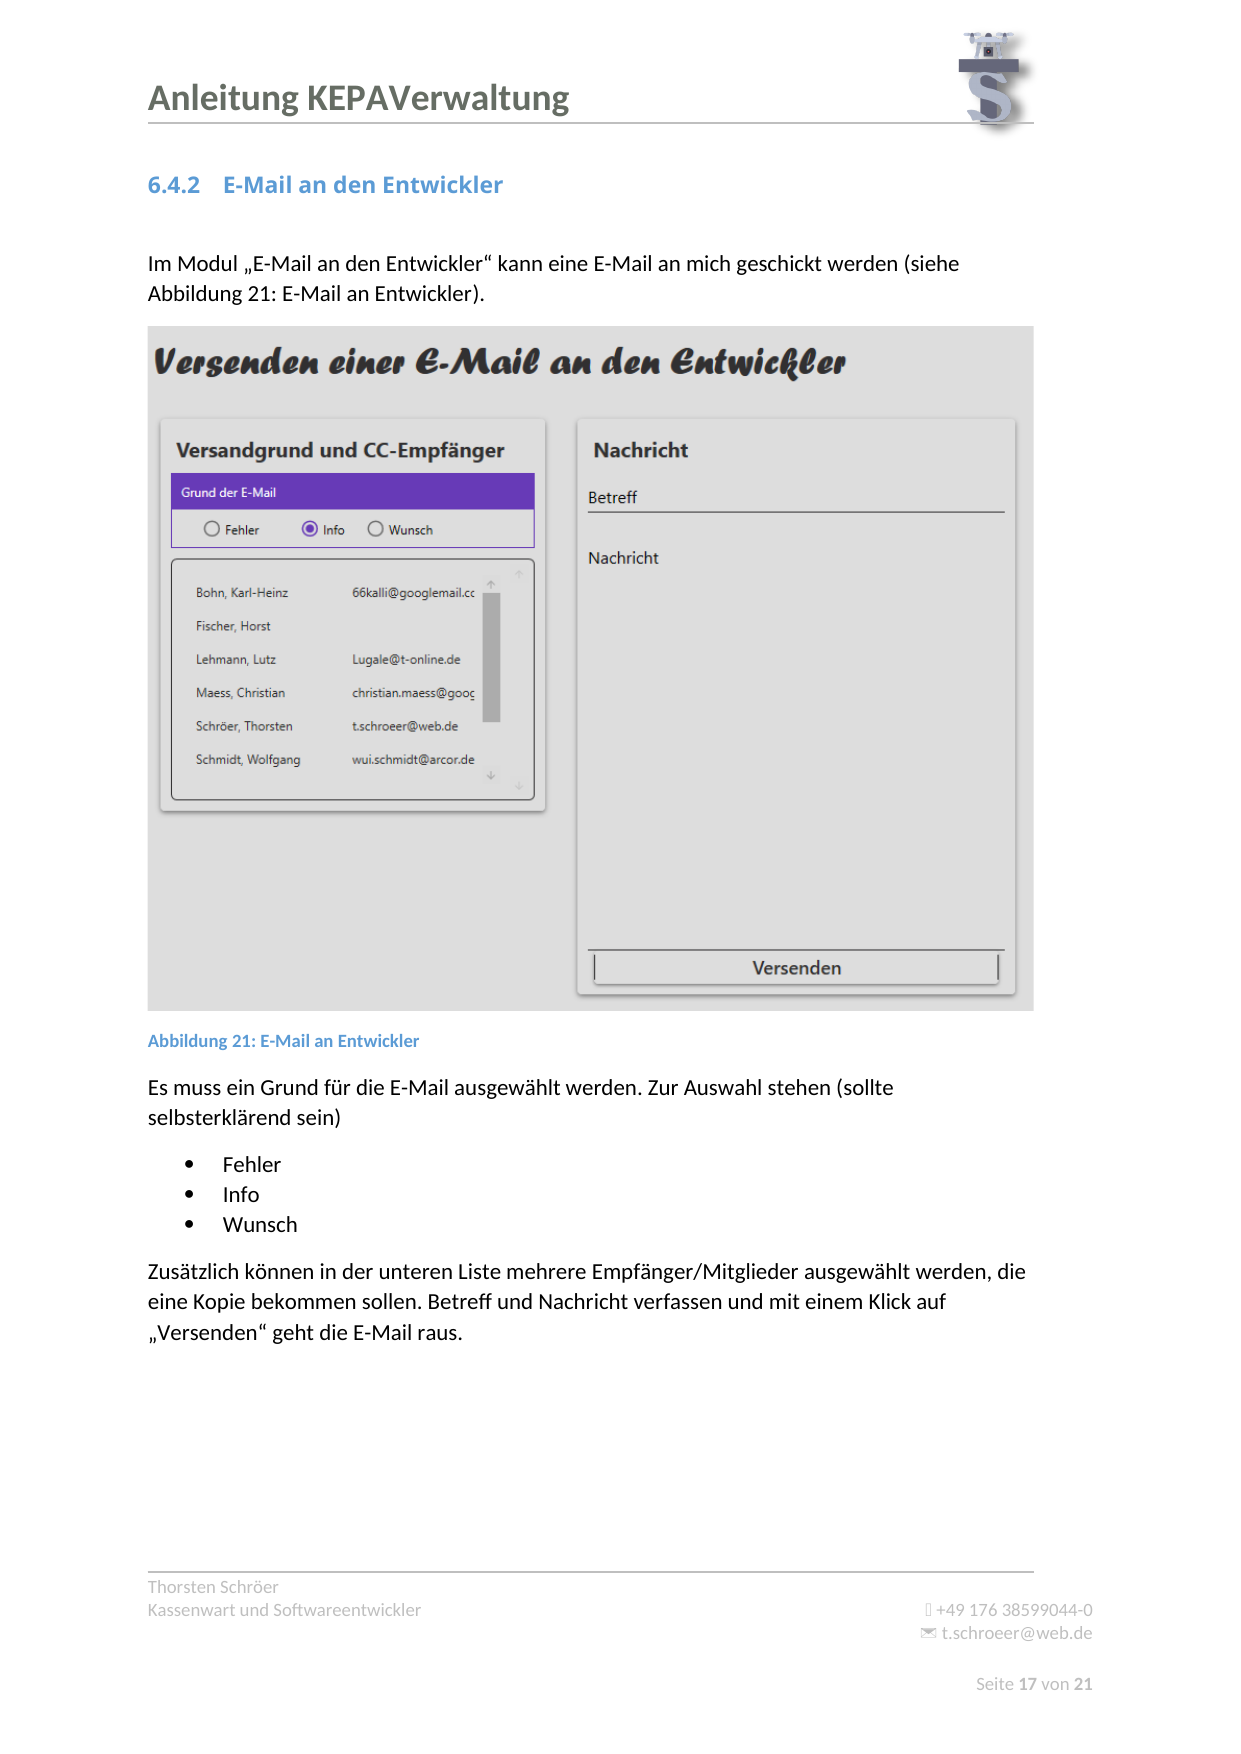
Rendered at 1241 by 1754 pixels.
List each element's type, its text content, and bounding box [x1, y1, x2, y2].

list Fehler [185, 1150, 1034, 1178]
picture [947, 22, 1040, 141]
list Info [185, 1180, 1034, 1208]
list Wunsch [185, 1210, 1034, 1238]
subtitle E-Mail an den Entwickler [148, 168, 1034, 200]
picture [147, 326, 1034, 1011]
text Im Modul „E-Mail an den Entwickler“ kann eine E-Mail an mich geschickt werden (siehe Abbildung 21: E-Mail an Entwickler). [148, 249, 1034, 307]
text Es muss ein Grund für die E-Mail ausgewählt werden. Zur Auswahl stehen (sollte selbsterklärend sein) [148, 1073, 1034, 1131]
text Zusätzlich können in der unteren Liste mehrere Empfänger/Mitglieder ausgewählt werden, die eine Kopie bekommen sollen. Betreff und Nachricht verfassen und mit einem Klick auf „Versenden“ geht die E-Mail raus. [148, 1257, 1034, 1346]
